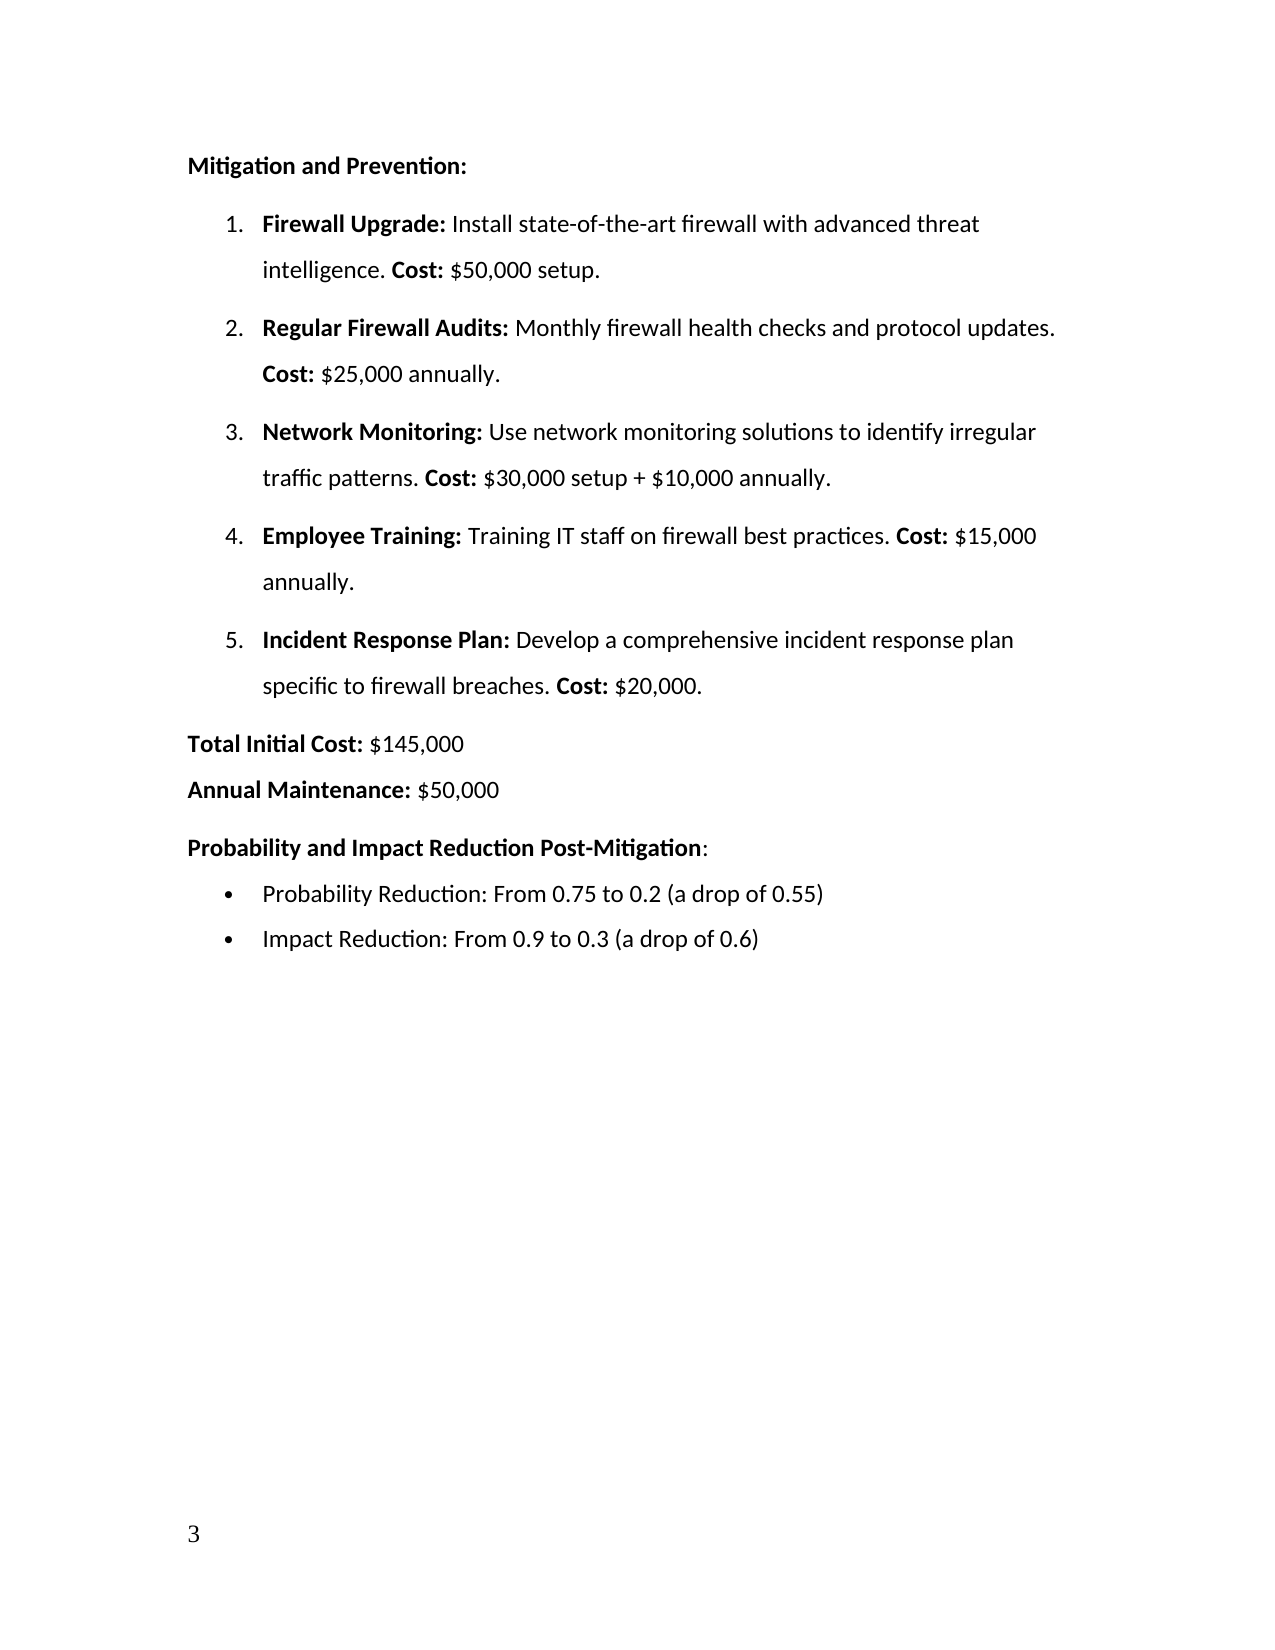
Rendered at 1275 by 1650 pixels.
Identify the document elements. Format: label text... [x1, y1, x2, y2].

list Regular Firewall Audits: Monthly firewall health checks and protocol updates. Cost: $25,000 annually. [225, 312, 1087, 388]
text Mitigation and Prevention: [187, 150, 1087, 181]
text Total Initial Cost: $145,000 Annual Maintenance: $50,000 [187, 728, 1087, 804]
list Probability Reduction: From 0.75 to 0.2 (a drop of 0.55) [225, 878, 1087, 908]
list Impact Reduction: From 0.9 to 0.3 (a drop of 0.6) [225, 923, 1087, 954]
text Probability and Impact Reduction Post-Mitigation: [187, 832, 1087, 862]
list Network Monitoring: Use network monitoring solutions to identify irregular traffic patterns. Cost: $30,000 setup + $10,000 annually. [225, 416, 1087, 492]
list Firewall Upgrade: Install state-of-the-art firewall with advanced threat intelligence. Cost: $50,000 setup. [225, 208, 1087, 284]
list Incident Response Plan: Develop a comprehensive incident response plan specific to firewall breaches. Cost: $20,000. [225, 624, 1087, 700]
list Employee Training: Training IT staff on firewall best practices. Cost: $15,000 annually. [225, 520, 1087, 596]
